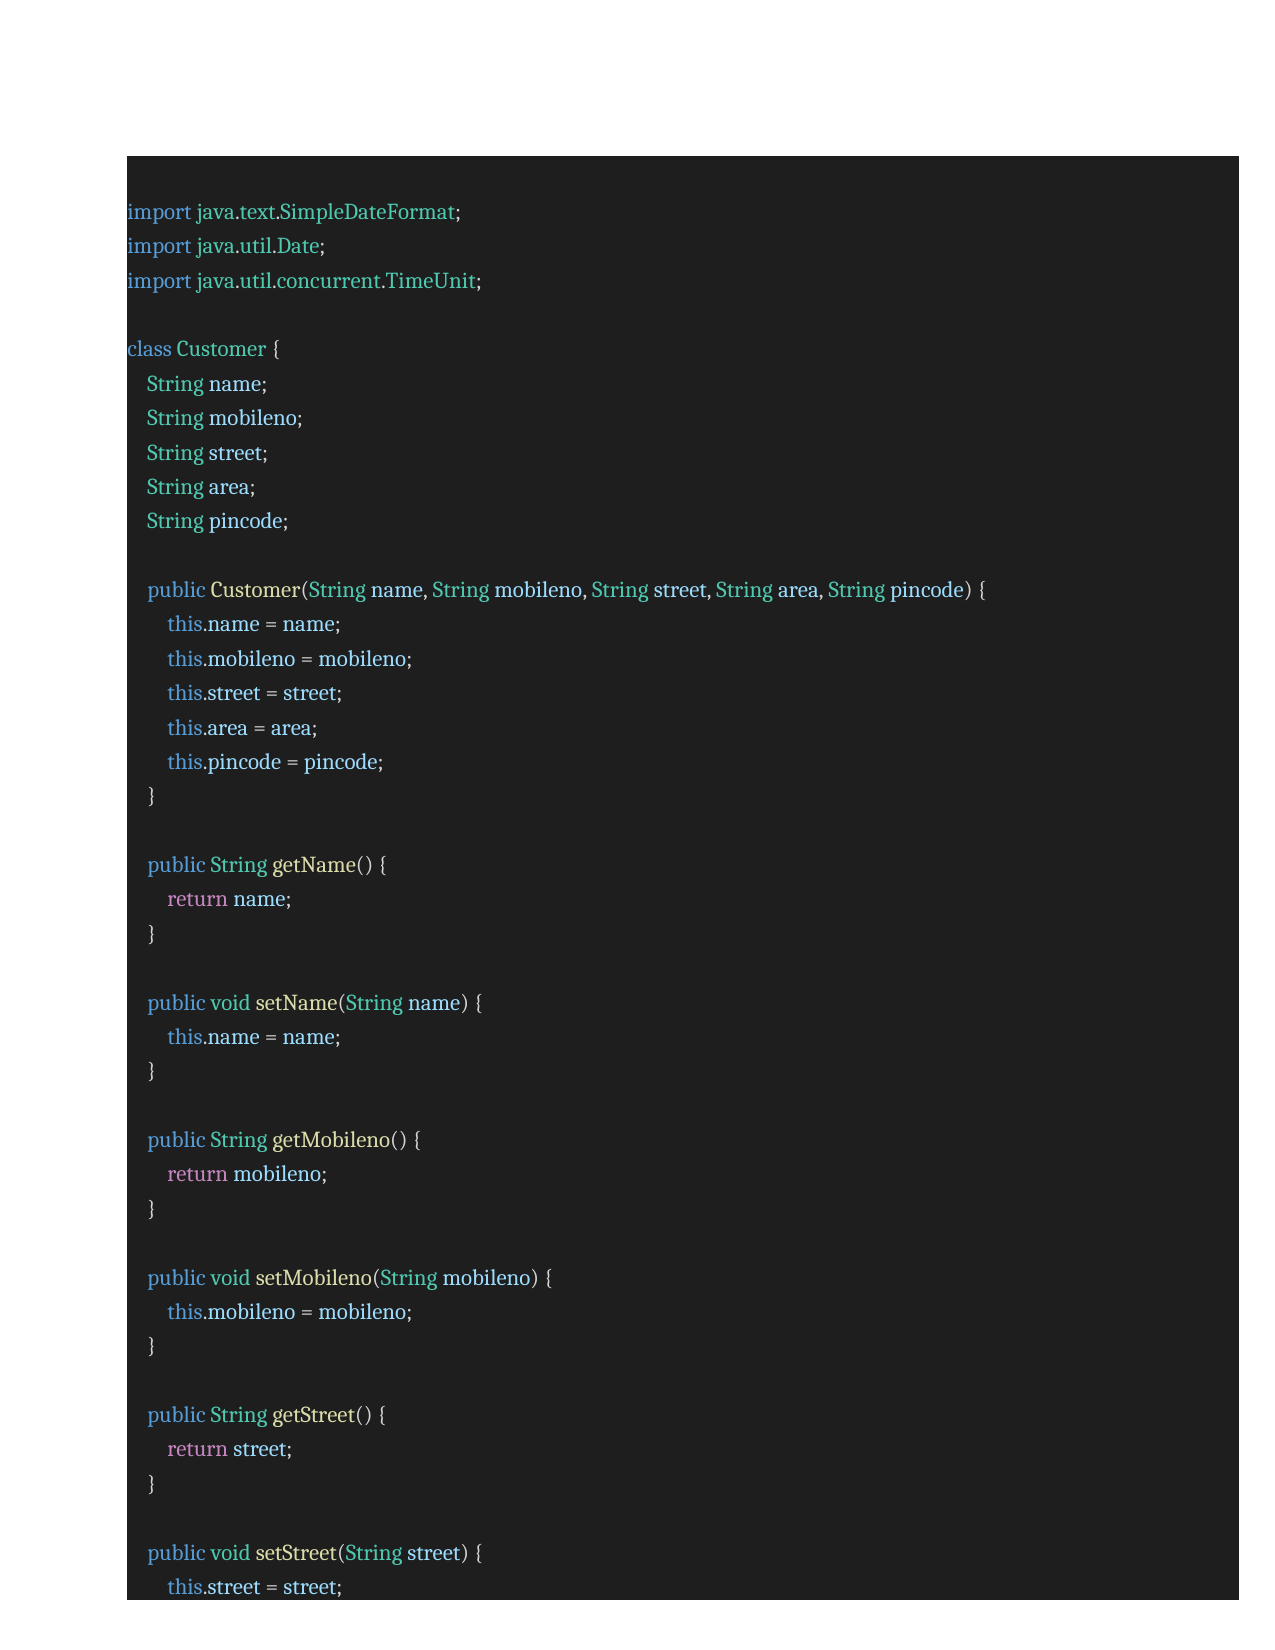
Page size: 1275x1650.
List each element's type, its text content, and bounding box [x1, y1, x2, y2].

text } [127, 1462, 1239, 1497]
text this.area = area; [127, 706, 1239, 741]
text this.name = name; [127, 1016, 1239, 1050]
text public void setMobileno(String mobileno) { [127, 1256, 1239, 1291]
text class Customer { [127, 328, 1239, 362]
text String street; [127, 431, 1239, 466]
text public String getName() { [127, 844, 1239, 878]
text this.street = street; [127, 672, 1239, 706]
text return street; [127, 1428, 1239, 1462]
text return name; [127, 878, 1239, 912]
text } [127, 1187, 1239, 1222]
text public void setName(String name) { [127, 981, 1239, 1016]
text this.mobileno = mobileno; [127, 1291, 1239, 1325]
text } [127, 1325, 1239, 1359]
text public String getStreet() { [127, 1394, 1239, 1428]
text import java.text.SimpleDateFormat; [127, 191, 1239, 225]
text public Customer(String name, String mobileno, String street, String area, String pincode) { [127, 569, 1239, 603]
text } [127, 1050, 1239, 1084]
text this.street = street; [127, 1566, 1239, 1600]
text this.mobileno = mobileno; [127, 637, 1239, 672]
text public String getMobileno() { [127, 1119, 1239, 1153]
text this.name = name; [127, 603, 1239, 637]
text } [127, 912, 1239, 947]
text String pincode; [127, 500, 1239, 534]
text return mobileno; [127, 1153, 1239, 1187]
text String area; [127, 466, 1239, 500]
text } [127, 775, 1239, 809]
text import java.util.concurrent.TimeUnit; [127, 259, 1239, 294]
text public void setStreet(String street) { [127, 1531, 1239, 1566]
text import java.util.Date; [127, 225, 1239, 259]
text this.pincode = pincode; [127, 741, 1239, 775]
text String mobileno; [127, 397, 1239, 431]
text String name; [127, 362, 1239, 397]
